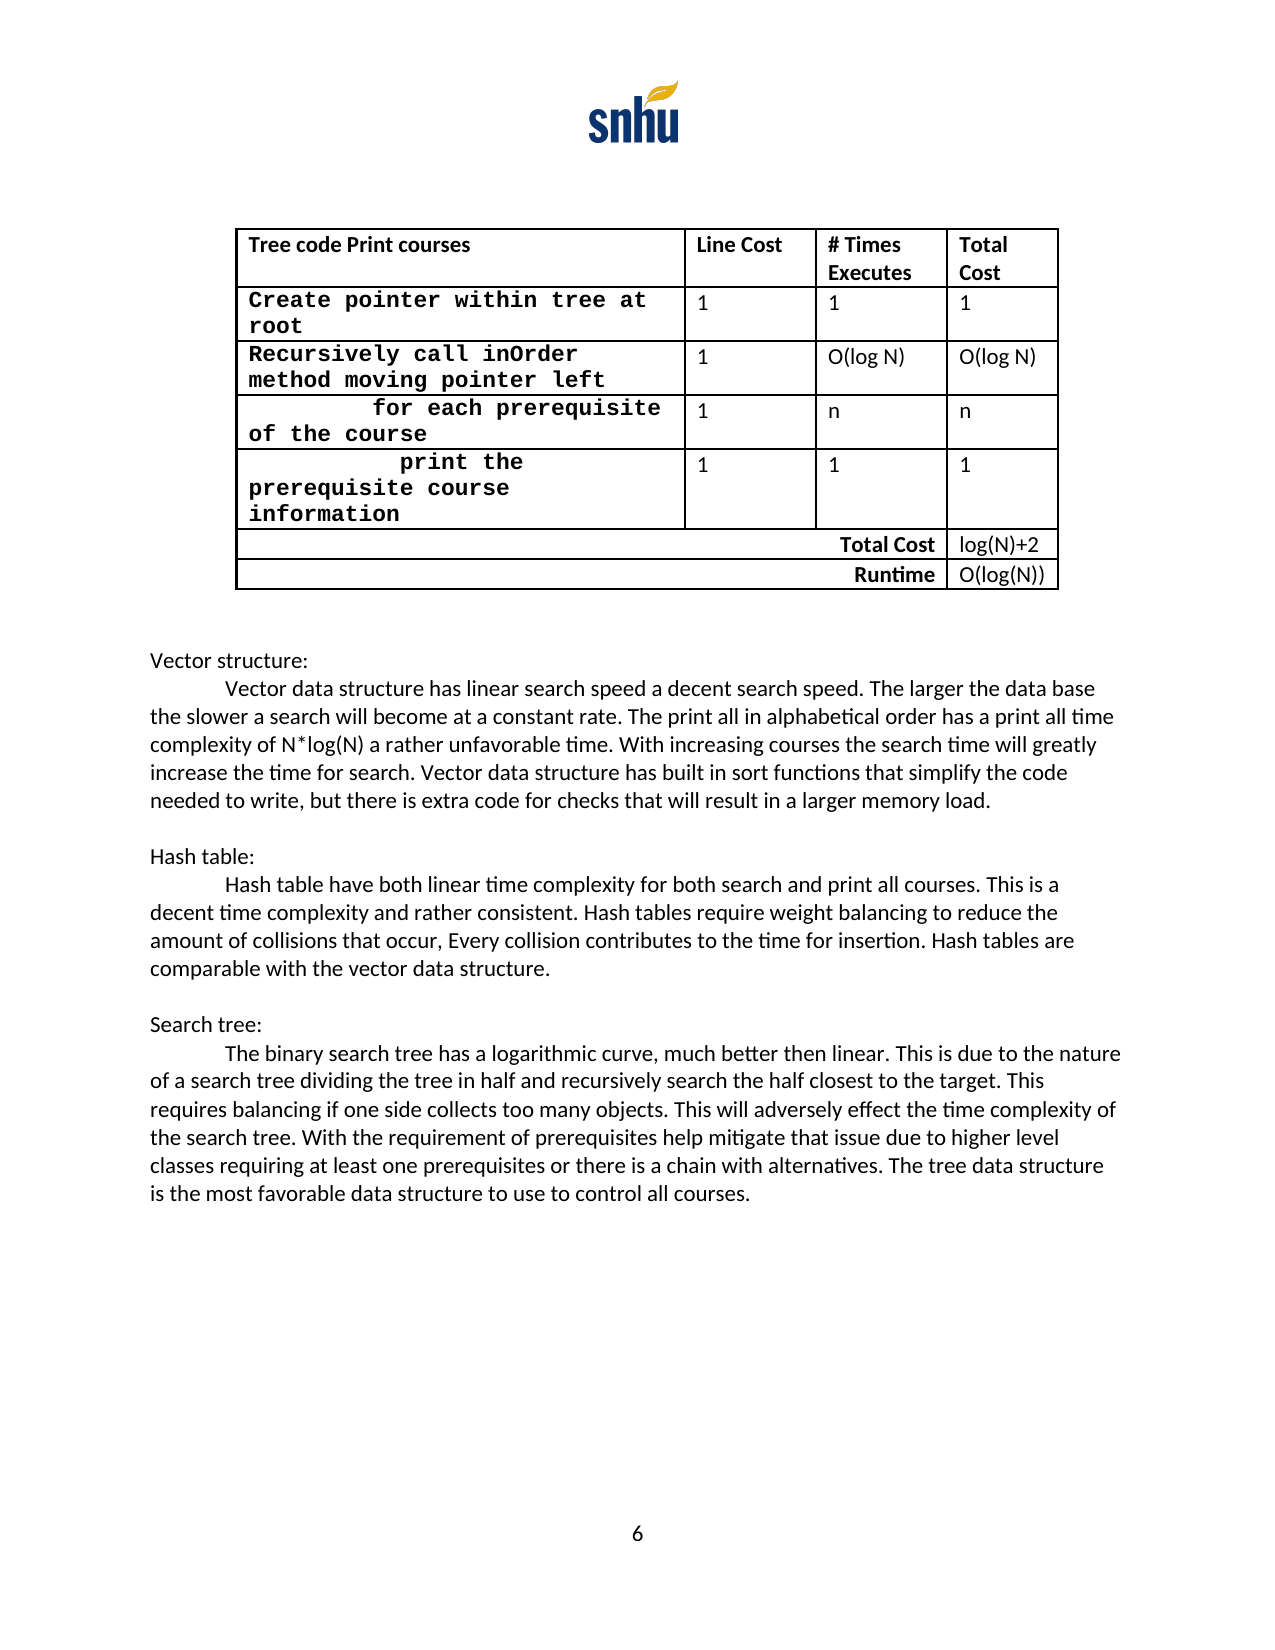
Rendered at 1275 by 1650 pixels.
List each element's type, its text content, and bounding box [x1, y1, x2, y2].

table_header Line Cost [686, 230, 815, 286]
picture [568, 75, 707, 152]
text Hash table have both linear time complexity for both search and print all courses. This is a decent time complexity and rather consistent. Hash tables require weight balancing to reduce the amount of collisions that occur, Every collision contributes to the time for insertion. Hash tables are comparable with the vector data structure. [150, 871, 1125, 983]
table_cell Runtime [238, 560, 946, 588]
table_cell 1 [817, 288, 946, 340]
table_cell O(log N) [817, 342, 946, 394]
table_cell 1 [686, 450, 815, 528]
table_cell 1 [948, 288, 1057, 340]
table_cell Recursively call inOrder method moving pointer left [238, 342, 684, 394]
table_cell O(log(N)) [948, 560, 1057, 588]
table_cell for each prerequisite of the course [238, 396, 684, 448]
table_cell 1 [686, 396, 815, 448]
text Vector data structure has linear search speed a decent search speed. The larger the data base the slower a search will become at a constant rate. The print all in alphabetical order has a print all time complexity of N*log(N) a rather unfavorable time. With increasing courses the search time will greatly increase the time for search. Vector data structure has built in sort functions that simplify the code needed to write, but there is extra code for checks that will result in a larger memory load. [150, 674, 1125, 814]
table_cell print the prerequisite course information [238, 450, 684, 528]
table_cell O(log N) [948, 342, 1057, 394]
table_cell 1 [817, 450, 946, 528]
text Vector structure: [150, 646, 1125, 674]
table_cell Total Cost [238, 530, 946, 558]
table_cell 1 [686, 342, 815, 394]
table_cell n [817, 396, 946, 448]
table_cell n [948, 396, 1057, 448]
table_cell Create pointer within tree at root [238, 288, 684, 340]
table_cell log(N)+2 [948, 530, 1057, 558]
table_header # Times Executes [817, 230, 946, 286]
text The binary search tree has a logarithmic curve, much better then linear. This is due to the nature of a search tree dividing the tree in half and recursively search the half closest to the target. This requires balancing if one side collects too many objects. This will adversely effect the time complexity of the search tree. With the requirement of prerequisites help mitigate that issue due to higher level classes requiring at least one prerequisites or there is a chain with alternatives. The tree data structure is the most favorable data structure to use to control all courses. [150, 1039, 1125, 1207]
table_header Total Cost [948, 230, 1057, 286]
table_cell 1 [948, 450, 1057, 528]
text Search tree: [150, 1011, 1125, 1039]
table_header Tree code Print courses [238, 230, 684, 286]
table_cell 1 [686, 288, 815, 340]
text Hash table: [150, 842, 1125, 871]
